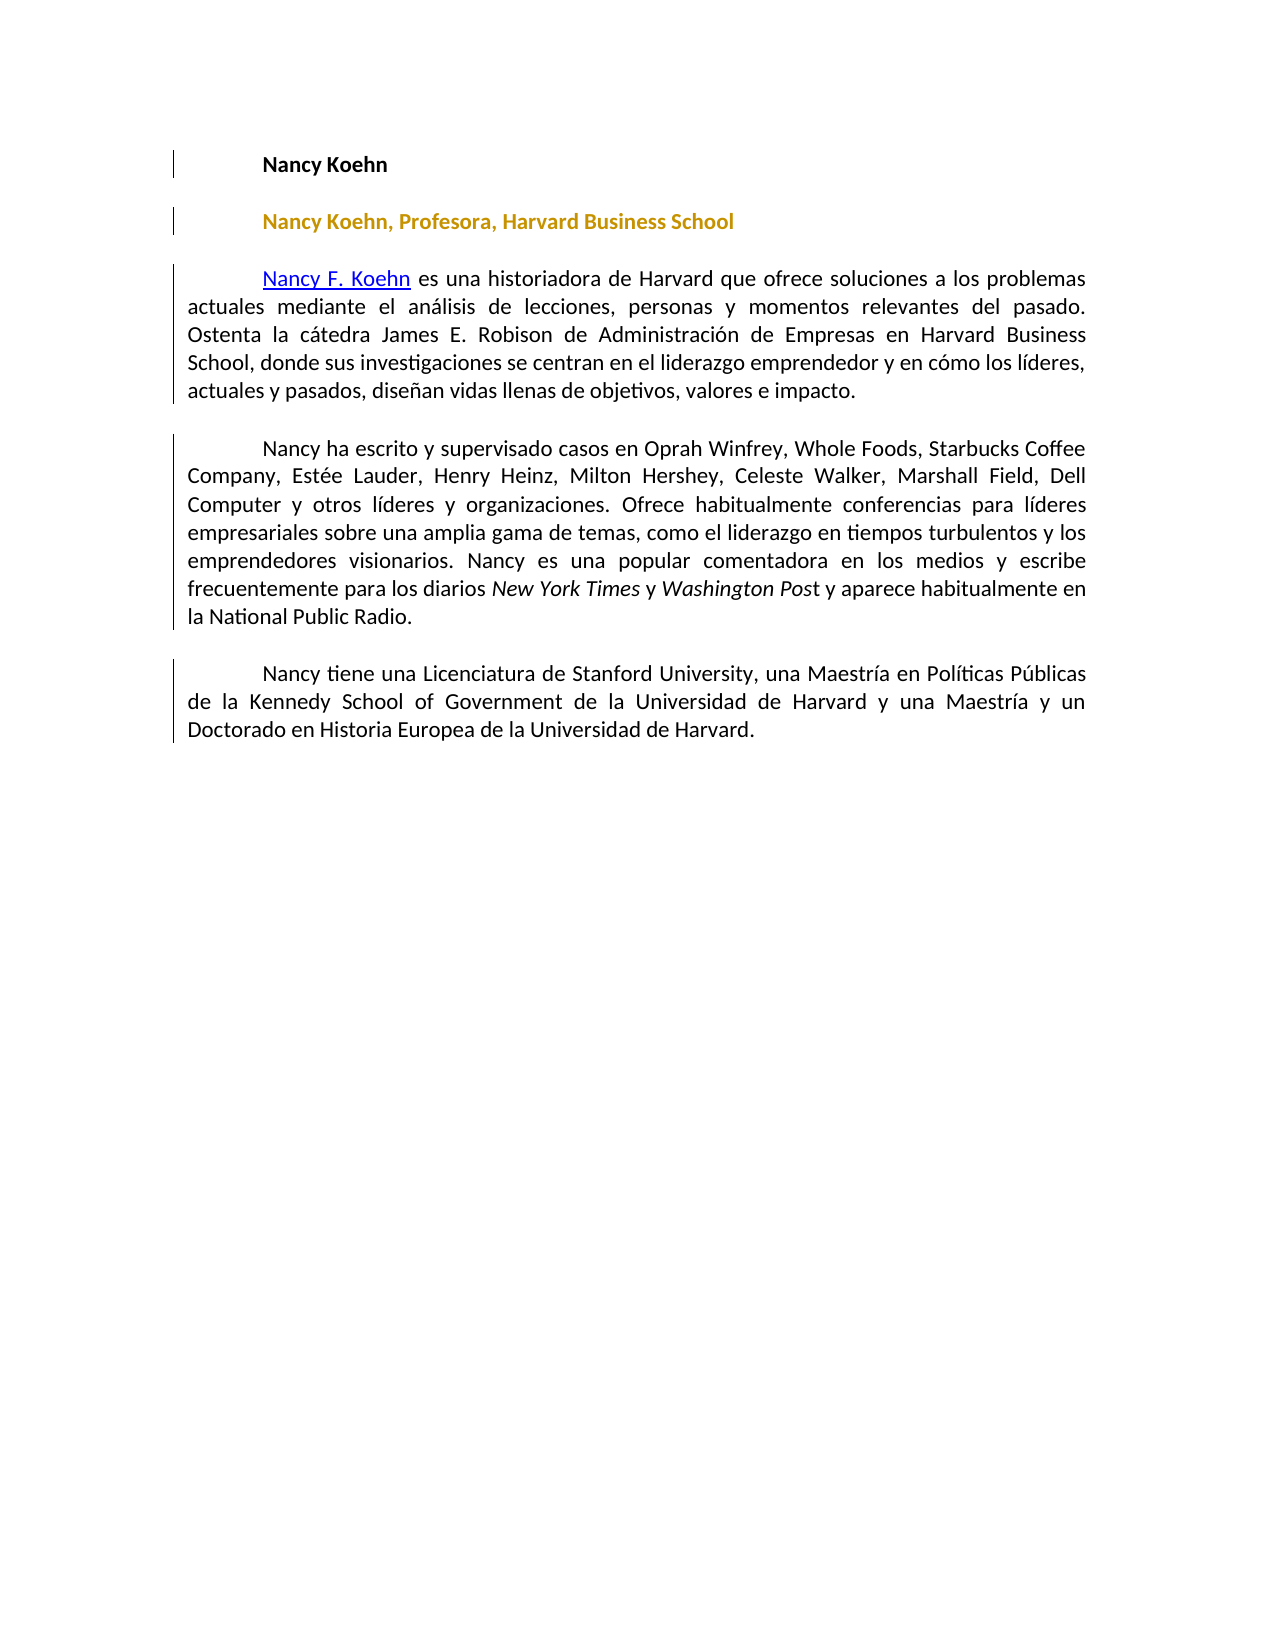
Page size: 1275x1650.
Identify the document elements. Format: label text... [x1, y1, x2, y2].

text Nancy Koehn, Profesora, Harvard Business School [187, 207, 1087, 235]
text Nancy F. Koehn es una historiadora de Harvard que ofrece soluciones a los problemas actuales mediante el análisis de lecciones, personas y momentos relevantes del pasado. Ostenta la cátedra James E. Robison de Administración de Empresas en Harvard Business School, donde sus investigaciones se centran en el liderazgo emprendedor y en cómo los líderes, actuales y pasados, diseñan vidas llenas de objetivos, valores e impacto. [187, 264, 1087, 404]
text Nancy tiene una Licenciatura de Stanford University, una Maestría en Políticas Públicas de la Kennedy School of Government de la Universidad de Harvard y una Maestría y un Doctorado en Historia Europea de la Universidad de Harvard. [187, 659, 1087, 743]
text Nancy ha escrito y supervisado casos en Oprah Winfrey, Whole Foods, Starbucks Coffee Company, Estée Lauder, Henry Heinz, Milton Hershey, Celeste Walker, Marshall Field, Dell Computer y otros líderes y organizaciones. Ofrece habitualmente conferencias para líderes empresariales sobre una amplia gama de temas, como el liderazgo en tiempos turbulentos y los emprendedores visionarios. Nancy es una popular comentadora en los medios y escribe frecuentemente para los diarios New York Times y Washington Post y aparece habitualmente en la National Public Radio. [187, 434, 1087, 630]
text Nancy Koehn [187, 150, 1087, 178]
